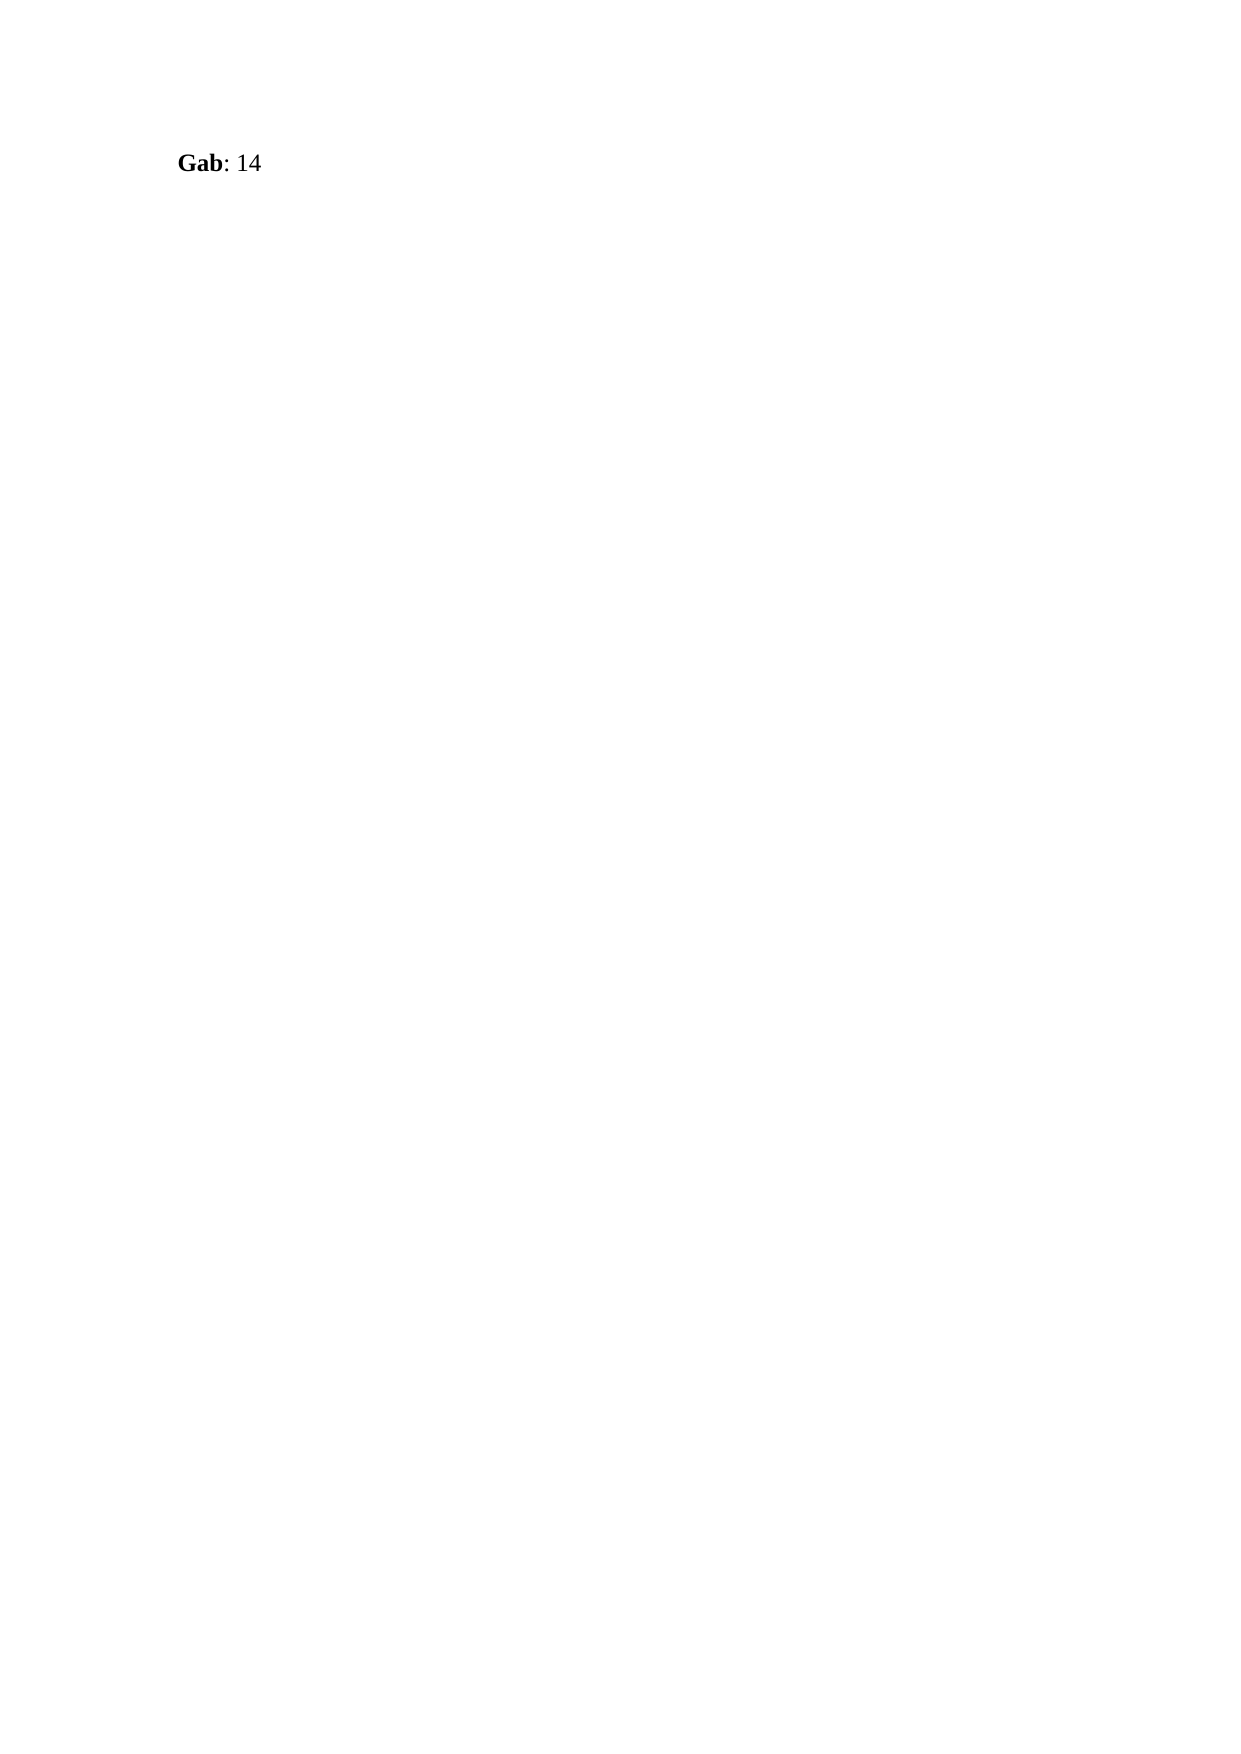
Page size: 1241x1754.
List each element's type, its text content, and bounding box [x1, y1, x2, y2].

text Gab: 14 [177, 148, 1063, 176]
